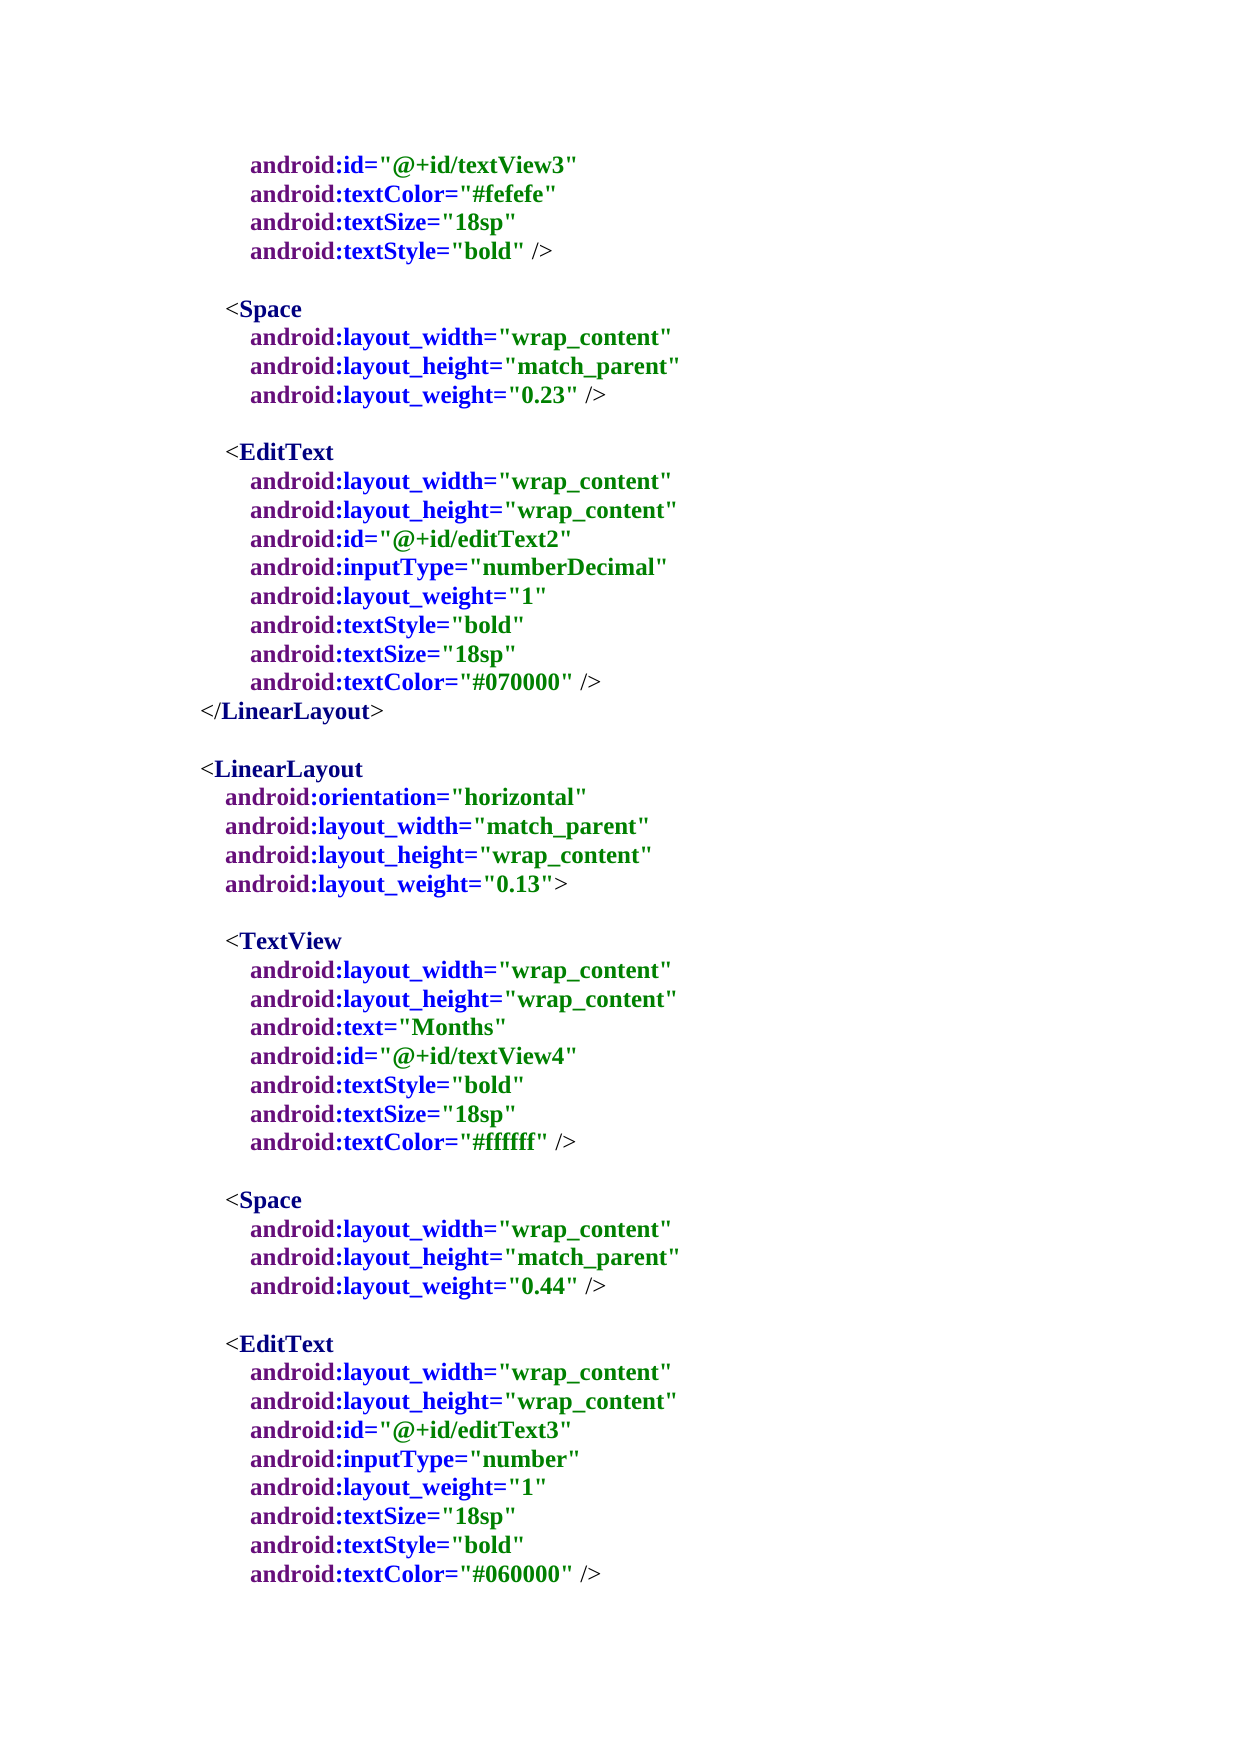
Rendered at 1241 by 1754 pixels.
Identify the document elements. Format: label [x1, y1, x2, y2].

text [150, 150, 1090, 1587]
